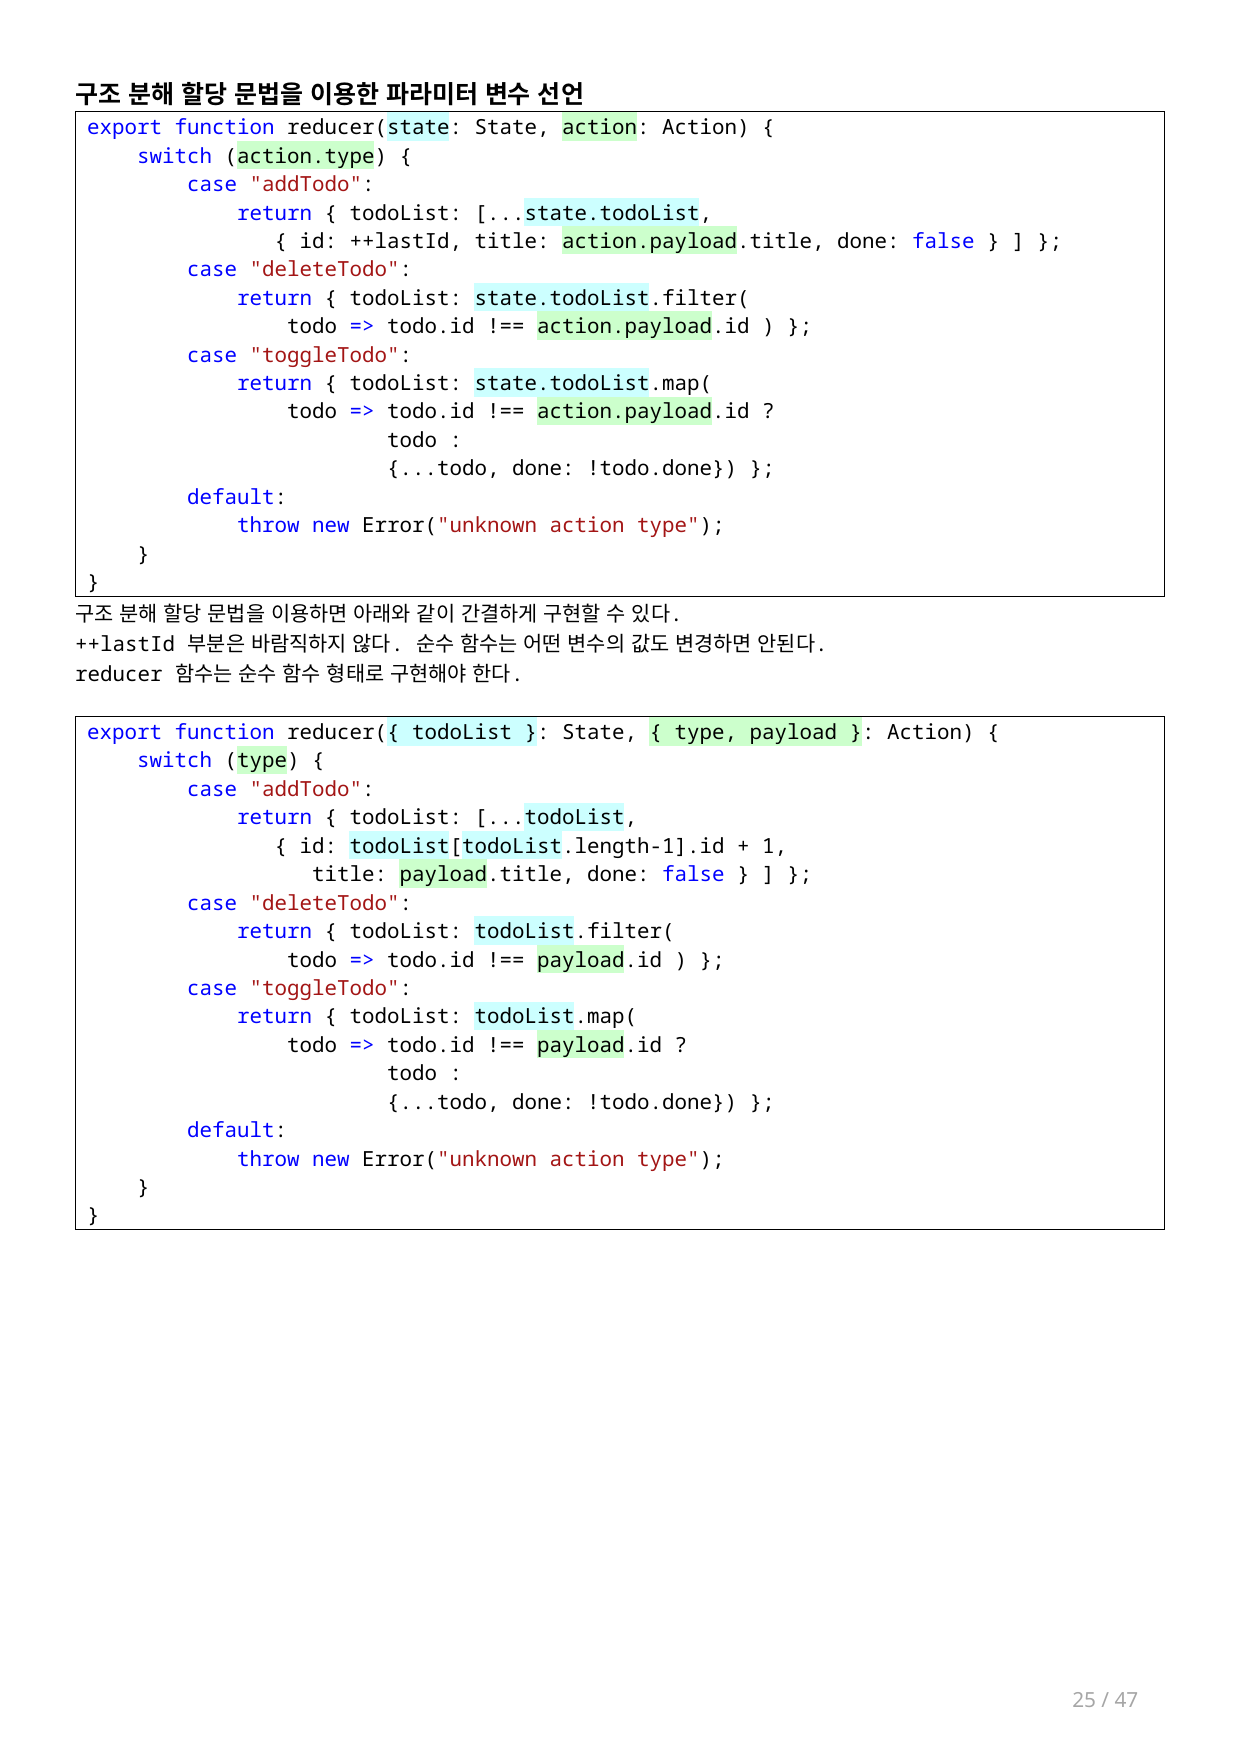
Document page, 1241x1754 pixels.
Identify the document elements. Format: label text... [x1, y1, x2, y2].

text 구조 분해 할당 문법을 이용하면 아래와 같이 간결하게 구현할 수 있다. [75, 597, 1165, 627]
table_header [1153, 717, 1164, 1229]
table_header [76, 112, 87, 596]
subtitle 구조 분해 할당 문법을 이용한 파라미터 변수 선언 [75, 75, 1165, 111]
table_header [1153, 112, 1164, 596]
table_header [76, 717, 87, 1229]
text ++lastId 부분은 바람직하지 않다. 순수 함수는 어떤 변수의 값도 변경하면 안된다. reducer 함수는 순수 함수 형태로 구현해야 한다. [75, 627, 1165, 688]
